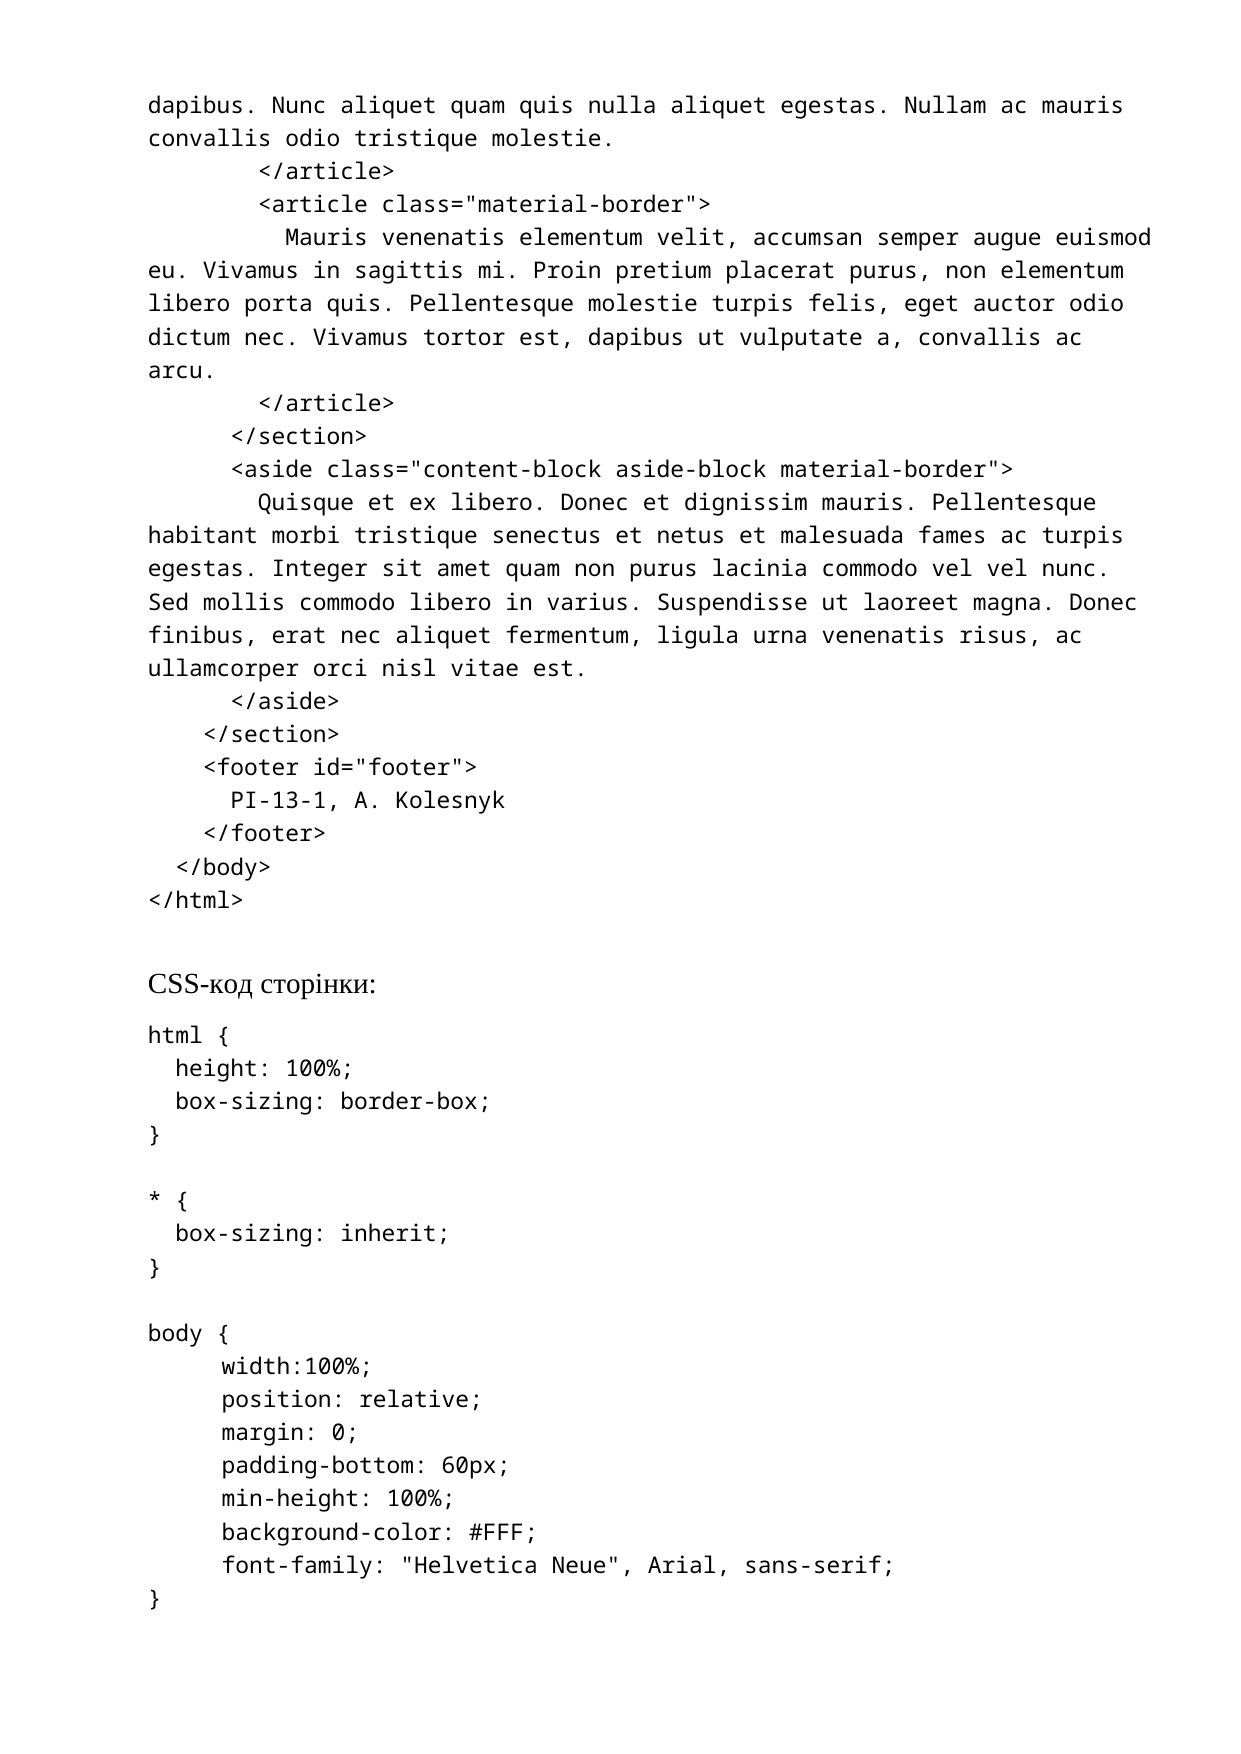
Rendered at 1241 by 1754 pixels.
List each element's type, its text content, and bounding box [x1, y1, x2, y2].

text font-family: "Helvetica Neue", Arial, sans-serif; [148, 1549, 1152, 1580]
text </html> [148, 883, 1152, 915]
text margin: 0; [148, 1416, 1152, 1447]
text height: 100%; [148, 1052, 1152, 1083]
text </section> [148, 718, 1152, 749]
text </body> [148, 850, 1152, 882]
text box-sizing: border-box; [148, 1085, 1152, 1116]
text html { [148, 1019, 1152, 1050]
text } [148, 1251, 1152, 1282]
text <aside class="content-block aside-block material-border"> [148, 453, 1152, 484]
text CSS-код сторінки: [148, 966, 1152, 1000]
text <article class="material-border"> [148, 188, 1152, 219]
text </article> [148, 387, 1152, 418]
text Mauris venenatis elementum velit, accumsan semper augue euismod eu. Vivamus in sagittis mi. Proin pretium placerat purus, non elementum libero porta quis. Pellentesque molestie turpis felis, eget auctor odio dictum nec. Vivamus tortor est, dapibus ut vulputate a, convallis ac arcu. [148, 221, 1152, 385]
text position: relative; [148, 1383, 1152, 1414]
text PI-13-1, A. Kolesnyk [148, 784, 1152, 815]
text <footer id="footer"> [148, 751, 1152, 782]
text background-color: #FFF; [148, 1516, 1152, 1547]
text </section> [148, 420, 1152, 451]
text </article> [148, 155, 1152, 186]
text width:100%; [148, 1350, 1152, 1381]
text </footer> [148, 817, 1152, 848]
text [148, 88, 1152, 153]
text min-height: 100%; [148, 1482, 1152, 1514]
text padding-bottom: 60px; [148, 1449, 1152, 1481]
text * { [148, 1184, 1152, 1216]
text } [148, 1118, 1152, 1149]
text </aside> [148, 685, 1152, 716]
text box-sizing: inherit; [148, 1217, 1152, 1249]
text body { [148, 1317, 1152, 1348]
text } [148, 1582, 1152, 1613]
